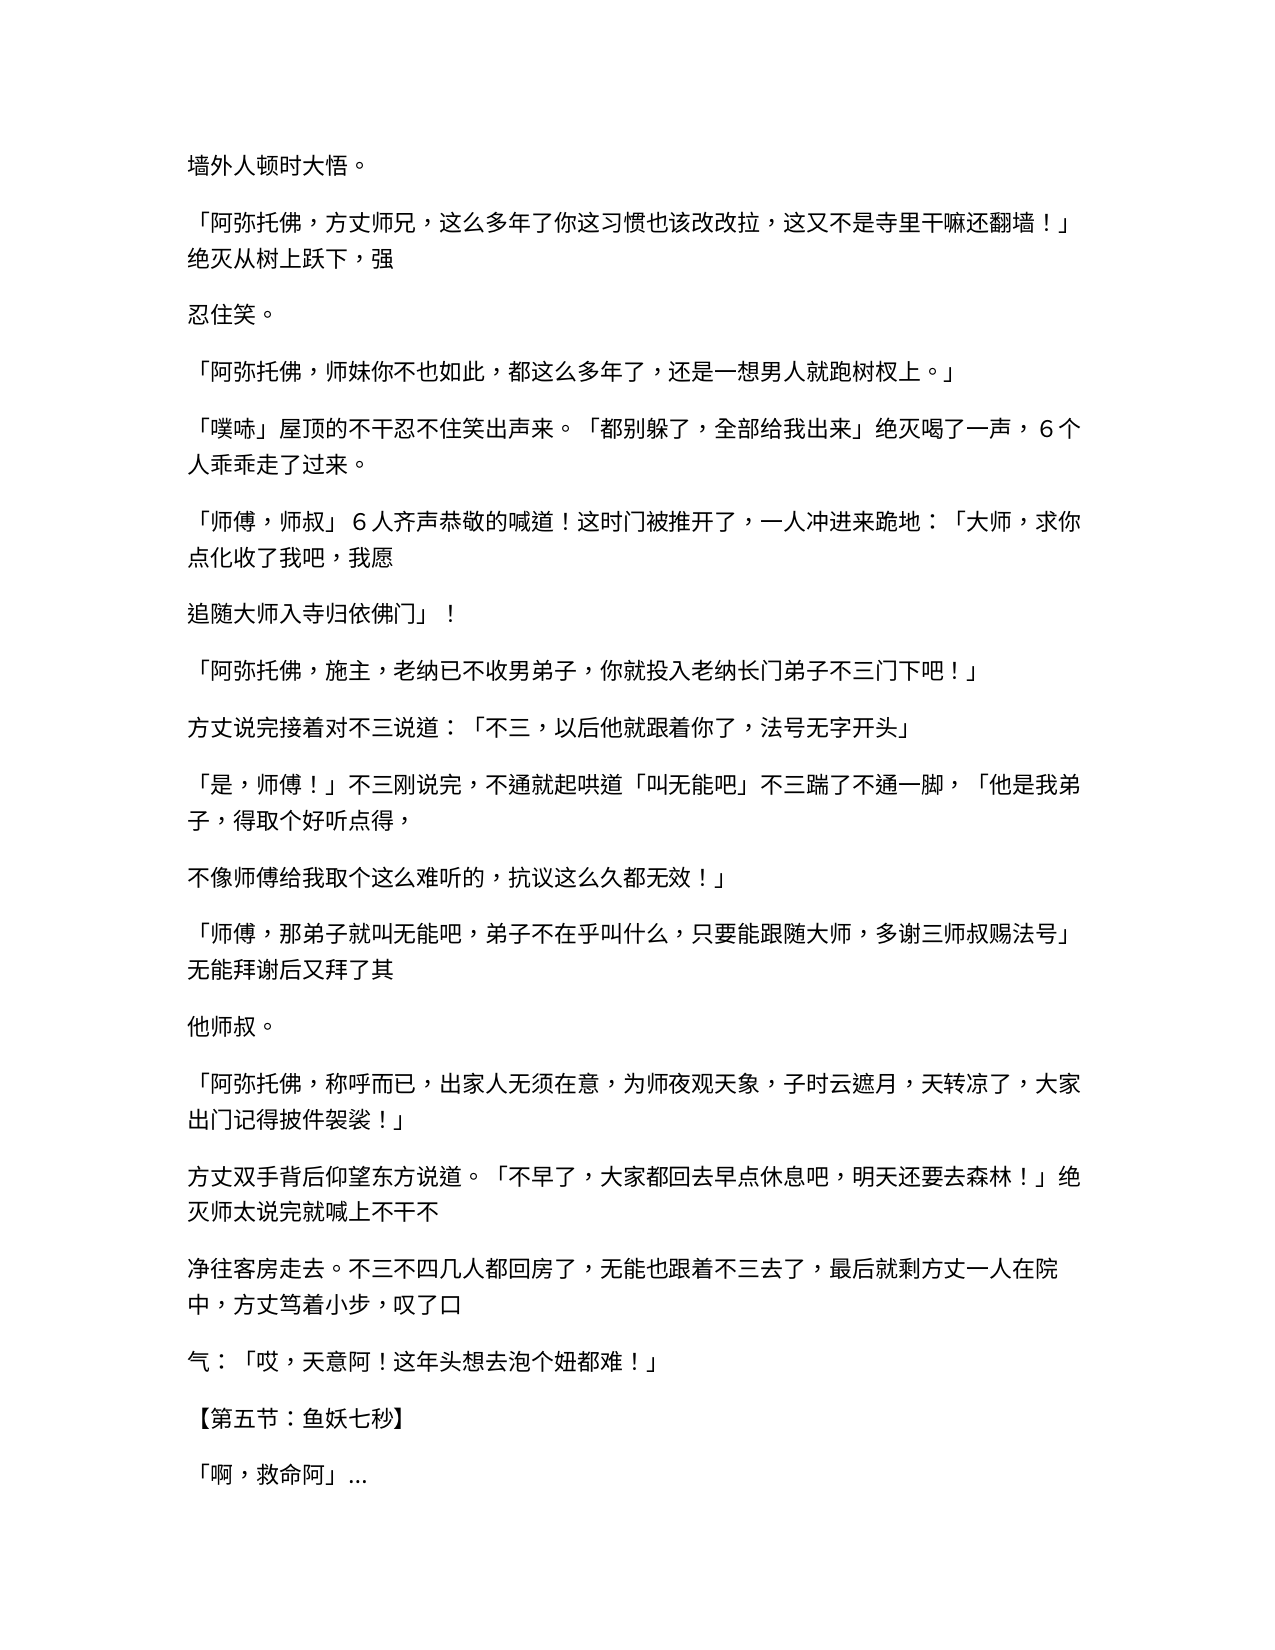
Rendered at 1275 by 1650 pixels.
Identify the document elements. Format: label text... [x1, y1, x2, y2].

text 「阿弥托佛，施主，老纳已不收男弟子，你就投入老纳长门弟子不三门下吧！」 [187, 655, 1087, 686]
text 方丈双手背后仰望东方说道。「不早了，大家都回去早点休息吧，明天还要去森林！」绝灭师太说完就喊上不干不 [187, 1160, 1087, 1228]
text 「是，师傅！」不三刚说完，不通就起哄道「叫无能吧」不三踹了不通一脚，「他是我弟子，得取个好听点得， [187, 769, 1087, 836]
text 「阿弥托佛，方丈师兄，这么多年了你这习惯也该改改拉，这又不是寺里干嘛还翻墙！」绝灭从树上跃下，强 [187, 207, 1087, 274]
text 净往客房走去。不三不四几人都回房了，无能也跟着不三去了，最后就剩方丈一人在院中，方丈笃着小步，叹了口 [187, 1253, 1087, 1320]
text 「师傅，师叔」６人齐声恭敬的喊道！这时门被推开了，一人冲进来跪地：「大师，求你点化收了我吧，我愿 [187, 506, 1087, 573]
text 他师叔。 [187, 1011, 1087, 1042]
text 「噗哧」屋顶的不干忍不住笑出声来。「都别躲了，全部给我出来」绝灭喝了一声，６个人乖乖走了过来。 [187, 413, 1087, 480]
text 气：「哎，天意阿！这年头想去泡个妞都难！」 [187, 1346, 1087, 1377]
text 「阿弥托佛，师妹你不也如此，都这么多年了，还是一想男人就跑树杈上。」 [187, 356, 1087, 387]
text 方丈说完接着对不三说道：「不三，以后他就跟着你了，法号无字开头」 [187, 712, 1087, 743]
text 【第五节：鱼妖七秒】 [187, 1403, 1087, 1434]
text 墙外人顿时大悟。 [187, 150, 1087, 181]
text 追随大师入寺归依佛门」！ [187, 598, 1087, 630]
text 「师傅，那弟子就叫无能吧，弟子不在乎叫什么，只要能跟随大师，多谢三师叔赐法号」无能拜谢后又拜了其 [187, 918, 1087, 985]
text 「啊，救命阿」… [187, 1459, 1087, 1491]
text 不像师傅给我取个这么难听的，抗议这么久都无效！」 [187, 861, 1087, 893]
text 忍住笑。 [187, 299, 1087, 331]
text 「阿弥托佛，称呼而已，出家人无须在意，为师夜观天象，子时云遮月，天转凉了，大家出门记得披件袈裟！」 [187, 1068, 1087, 1135]
